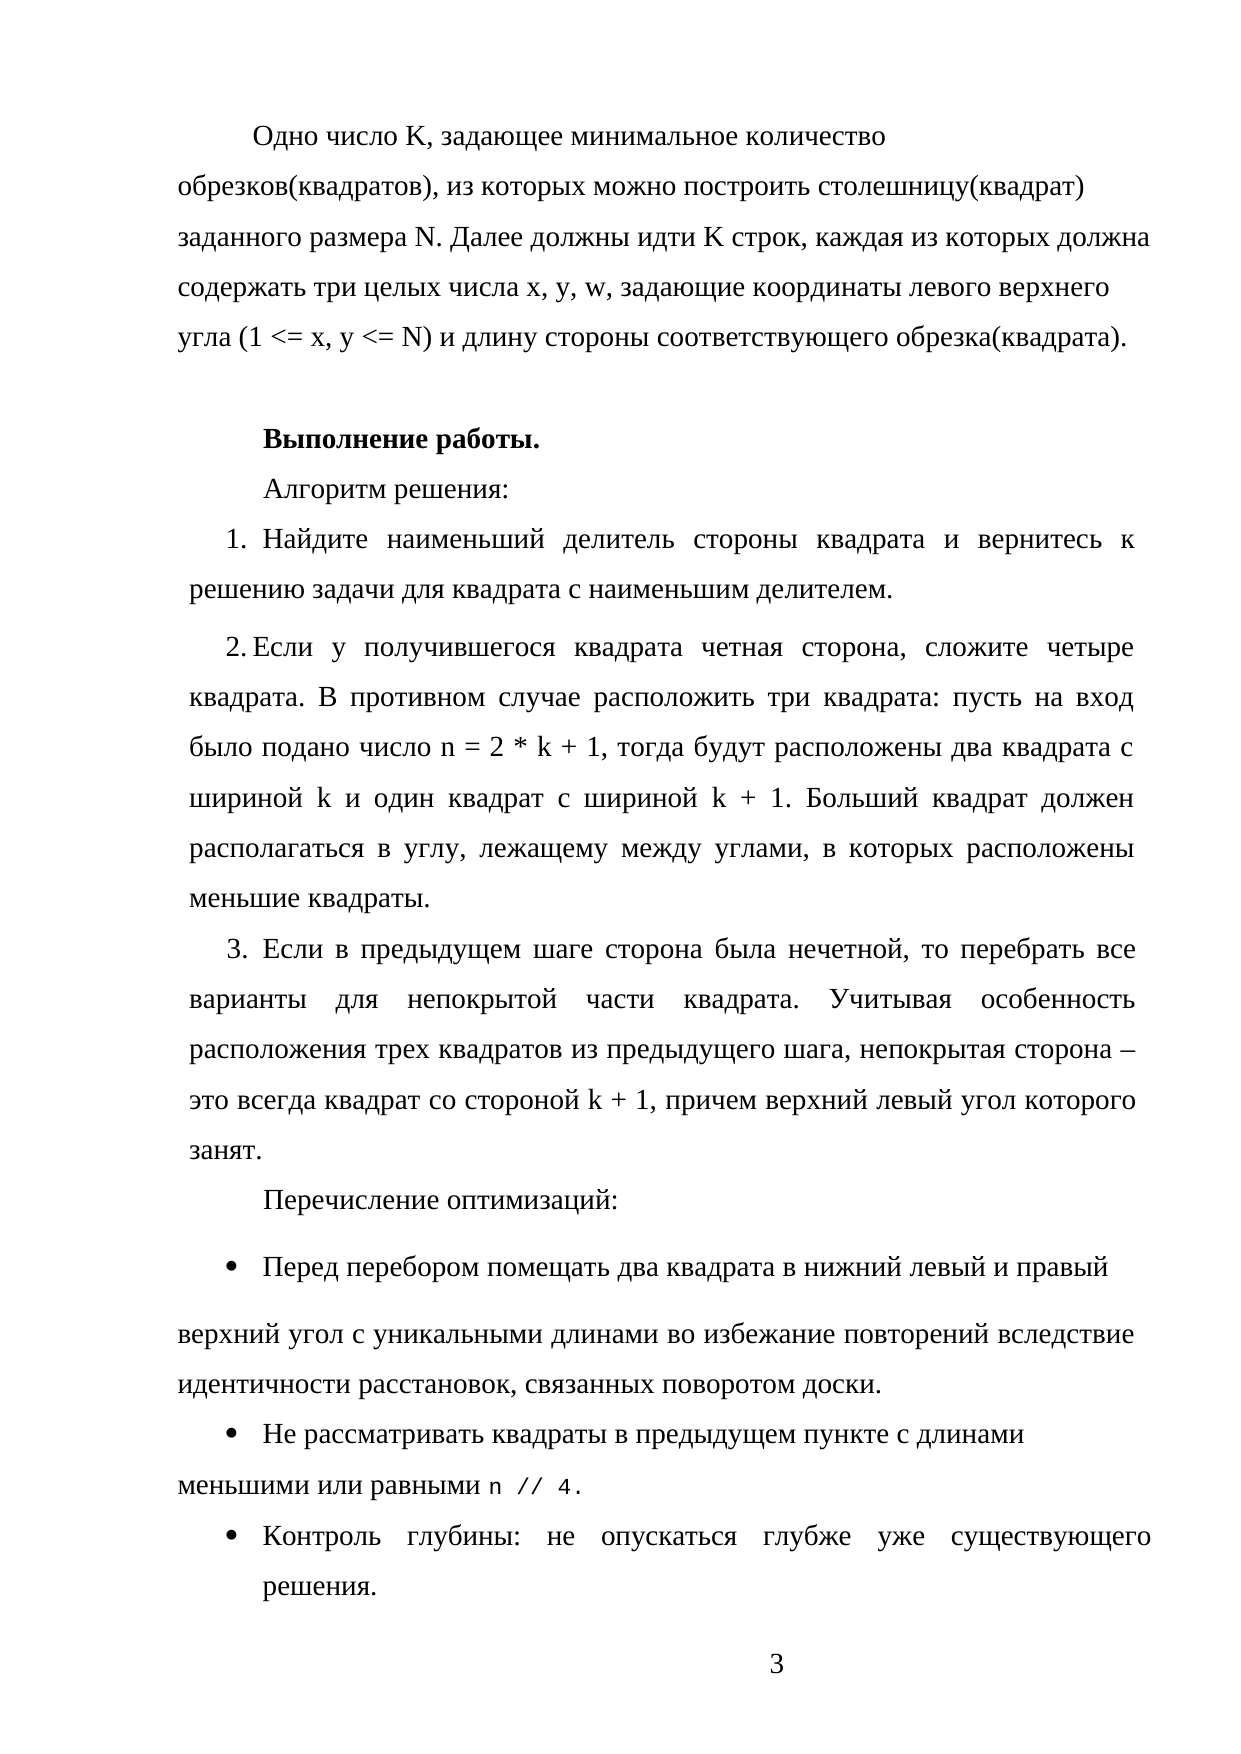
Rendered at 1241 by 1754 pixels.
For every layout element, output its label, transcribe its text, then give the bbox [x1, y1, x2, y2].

list верхний угол с уникальными длинами во избежание повторений вследствие идентичности расстановок, связанных поворотом доски. [177, 1316, 1135, 1400]
list Если у получившегося квадрата четная сторона, сложите четыре квадрата. В противном случае расположить три квадрата: пусть на вход было подано число n = 2 * k + 1, тогда будут расположены два квадрата с шириной k и один квадрат с шириной k + 1. Больший квадрат должен располагаться в углу, лежащему между углами, в которых расположены меньшие квадраты. [189, 629, 1135, 914]
list Найдите наименьший делитель стороны квадрата и вернитесь к решению задачи для квадрата с наименьшим делителем. [189, 521, 1136, 605]
subtitle Алгоритм решения: [263, 471, 1152, 504]
text Перечисление оптимизаций: [263, 1182, 1152, 1216]
list Если в предыдущем шаге сторона была нечетной, то перебрать все варианты для непокрытой части квадрата. Учитывая особенность расположения трех квадратов из предыдущего шага, непокрытая сторона – это всегда квадрат со стороной k + 1, причем верхний левый угол которого занят. [189, 931, 1136, 1166]
text Одно число K, задающее минимальное количество обрезков(квадратов), из которых можно построить столешницу(квадрат) заданного размера N. Далее должны идти K строк, каждая из которых должна содержать три целых числа x, y, w, задающие координаты левого верхнего угла (1 <= x, y <= N) и длину стороны соответствующего обрезка(квадрата). [177, 118, 1152, 353]
list Не рассматривать квадраты в предыдущем пункте с длинами [226, 1416, 1134, 1450]
subtitle Выполнение работы. [263, 421, 1152, 454]
list Контроль глубины: не опускаться глубже уже существующего решения. [226, 1518, 1152, 1602]
list меньшими или равными n // 4. [177, 1467, 1134, 1501]
list Перед перебором помещать два квадрата в нижний левый и правый [226, 1249, 1135, 1283]
